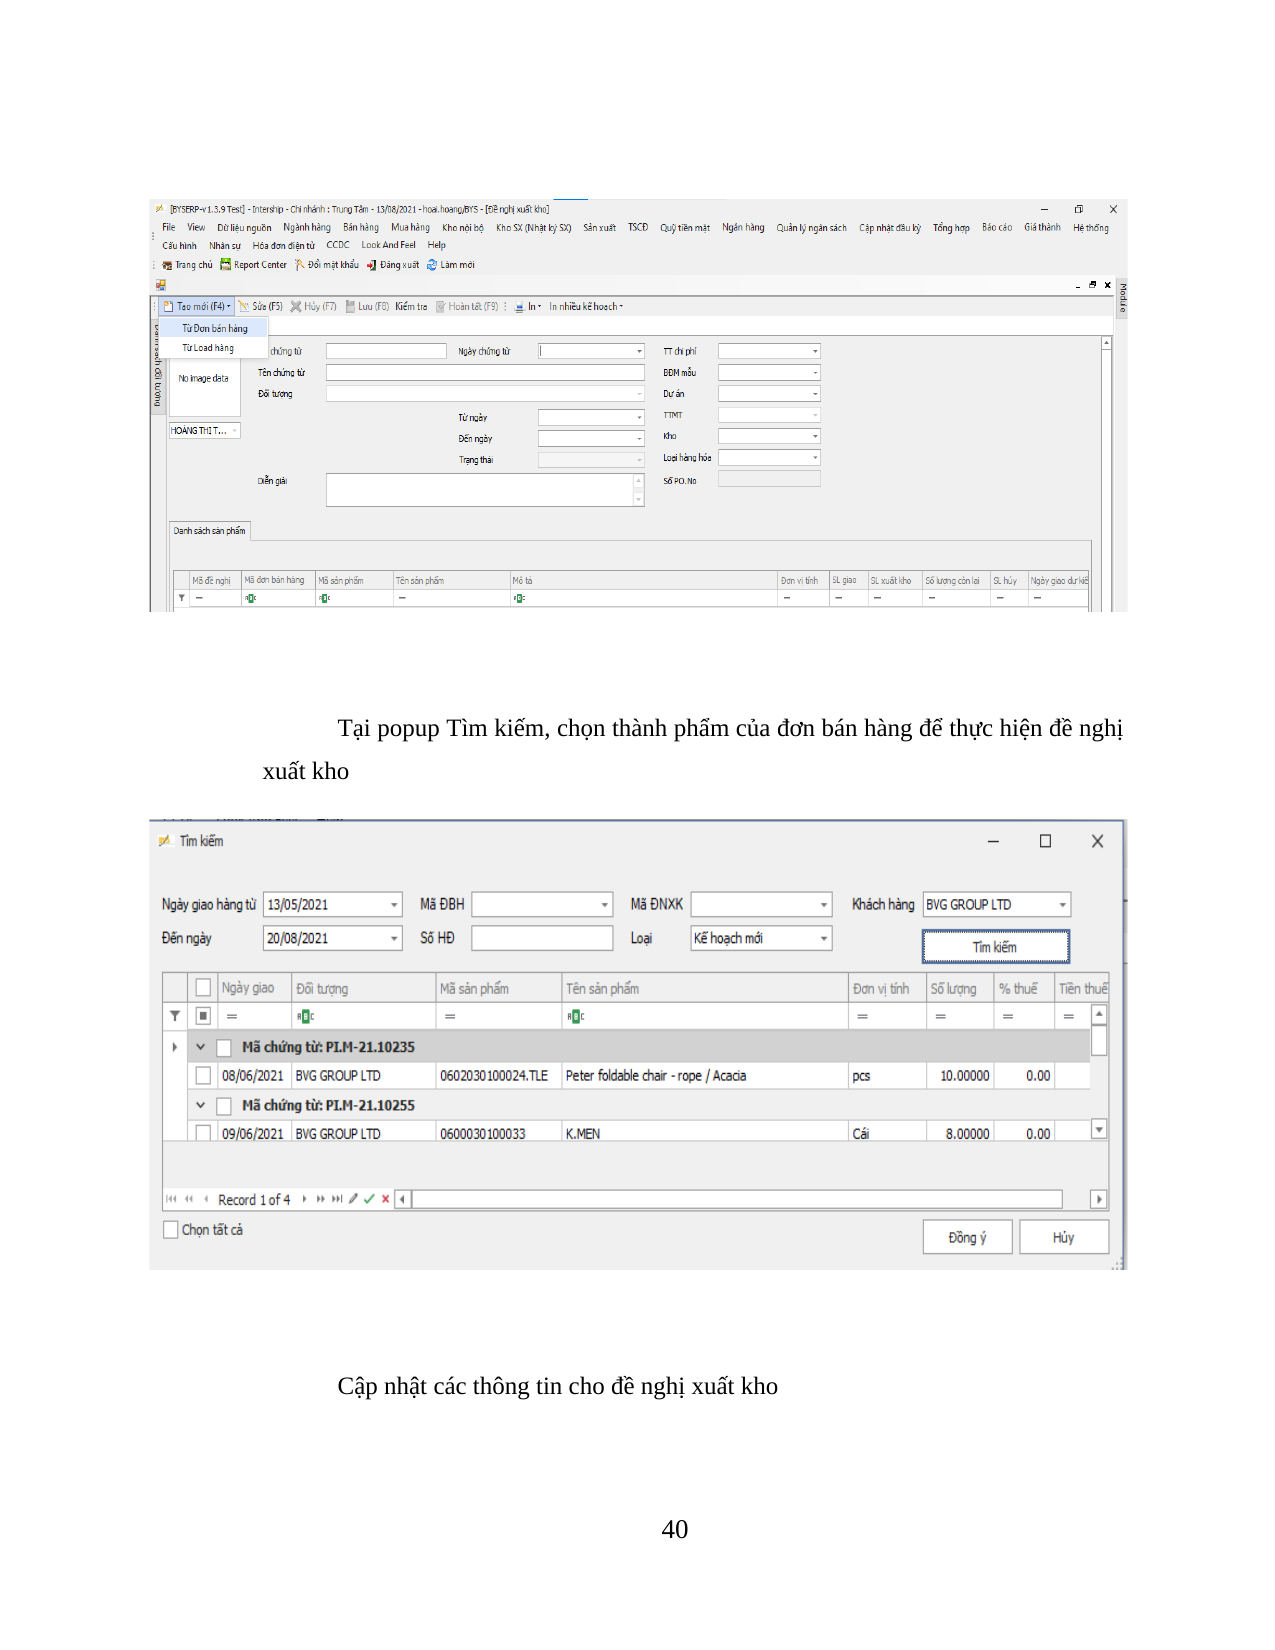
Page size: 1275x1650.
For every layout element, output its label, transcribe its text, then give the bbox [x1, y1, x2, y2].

picture [149, 819, 1128, 1270]
text Cập nhật các thông tin cho đề nghị xuất kho [262, 1371, 1125, 1400]
picture [149, 199, 1128, 612]
text Tại popup Tìm kiếm, chọn thành phẩm của đơn bán hàng để thực hiện đề nghị xuất kho [262, 713, 1125, 785]
